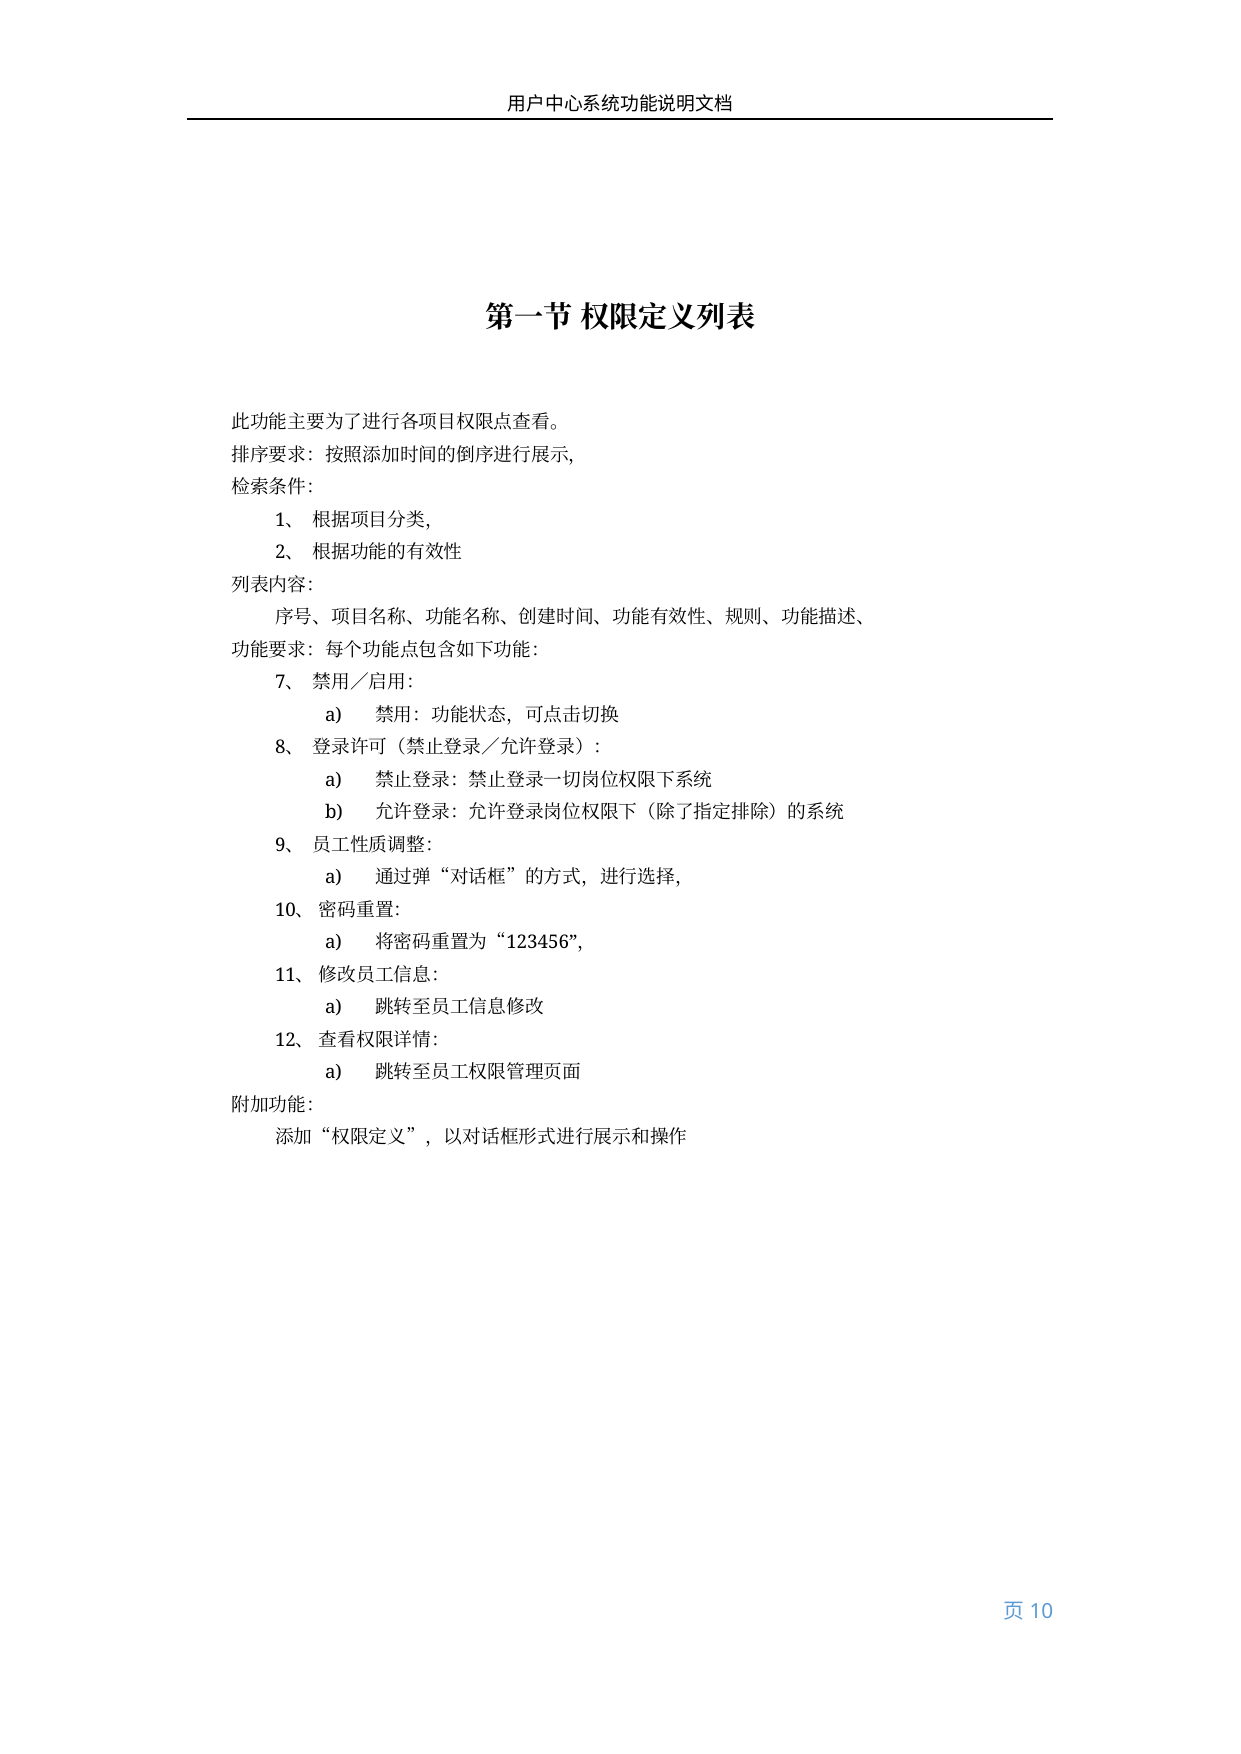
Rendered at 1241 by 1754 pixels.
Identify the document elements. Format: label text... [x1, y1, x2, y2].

text 序号、项目名称、功能名称、创建时间、功能有效性、规则、功能描述、 [231, 599, 1053, 632]
text 排序要求：按照添加时间的倒序进行展示， [187, 437, 1053, 469]
list 跳转至员工信息修改 [325, 989, 1053, 1022]
text 检索条件： [187, 469, 1053, 502]
list 密码重置： [275, 892, 1053, 924]
list 根据功能的有效性 [275, 534, 1053, 567]
text 添加“权限定义”，以对话框形式进行展示和操作 [187, 1119, 1053, 1152]
list 禁用／启用： [275, 664, 1053, 697]
list 跳转至员工权限管理页面 [325, 1054, 1053, 1087]
list 允许登录：允许登录岗位权限下（除了指定排除）的系统 [325, 794, 1053, 827]
list 将密码重置为“123456”， [325, 924, 1053, 957]
text 附加功能： [231, 1087, 1053, 1119]
list 登录许可（禁止登录／允许登录）： [275, 729, 1053, 762]
text 功能要求：每个功能点包含如下功能： [187, 632, 1053, 664]
list 员工性质调整： [275, 827, 1053, 859]
text 此功能主要为了进行各项目权限点查看。 [231, 404, 1053, 437]
list 根据项目分类， [275, 502, 1053, 534]
list 通过弹“对话框”的方式，进行选择， [325, 859, 1053, 892]
list 查看权限详情： [275, 1022, 1053, 1054]
text 列表内容： [187, 567, 1053, 599]
list 禁止登录：禁止登录一切岗位权限下系统 [325, 762, 1053, 794]
subtitle 第一节 权限定义列表 [187, 282, 1053, 347]
list 修改员工信息： [275, 957, 1053, 989]
list 禁用：功能状态，可点击切换 [325, 697, 1053, 729]
